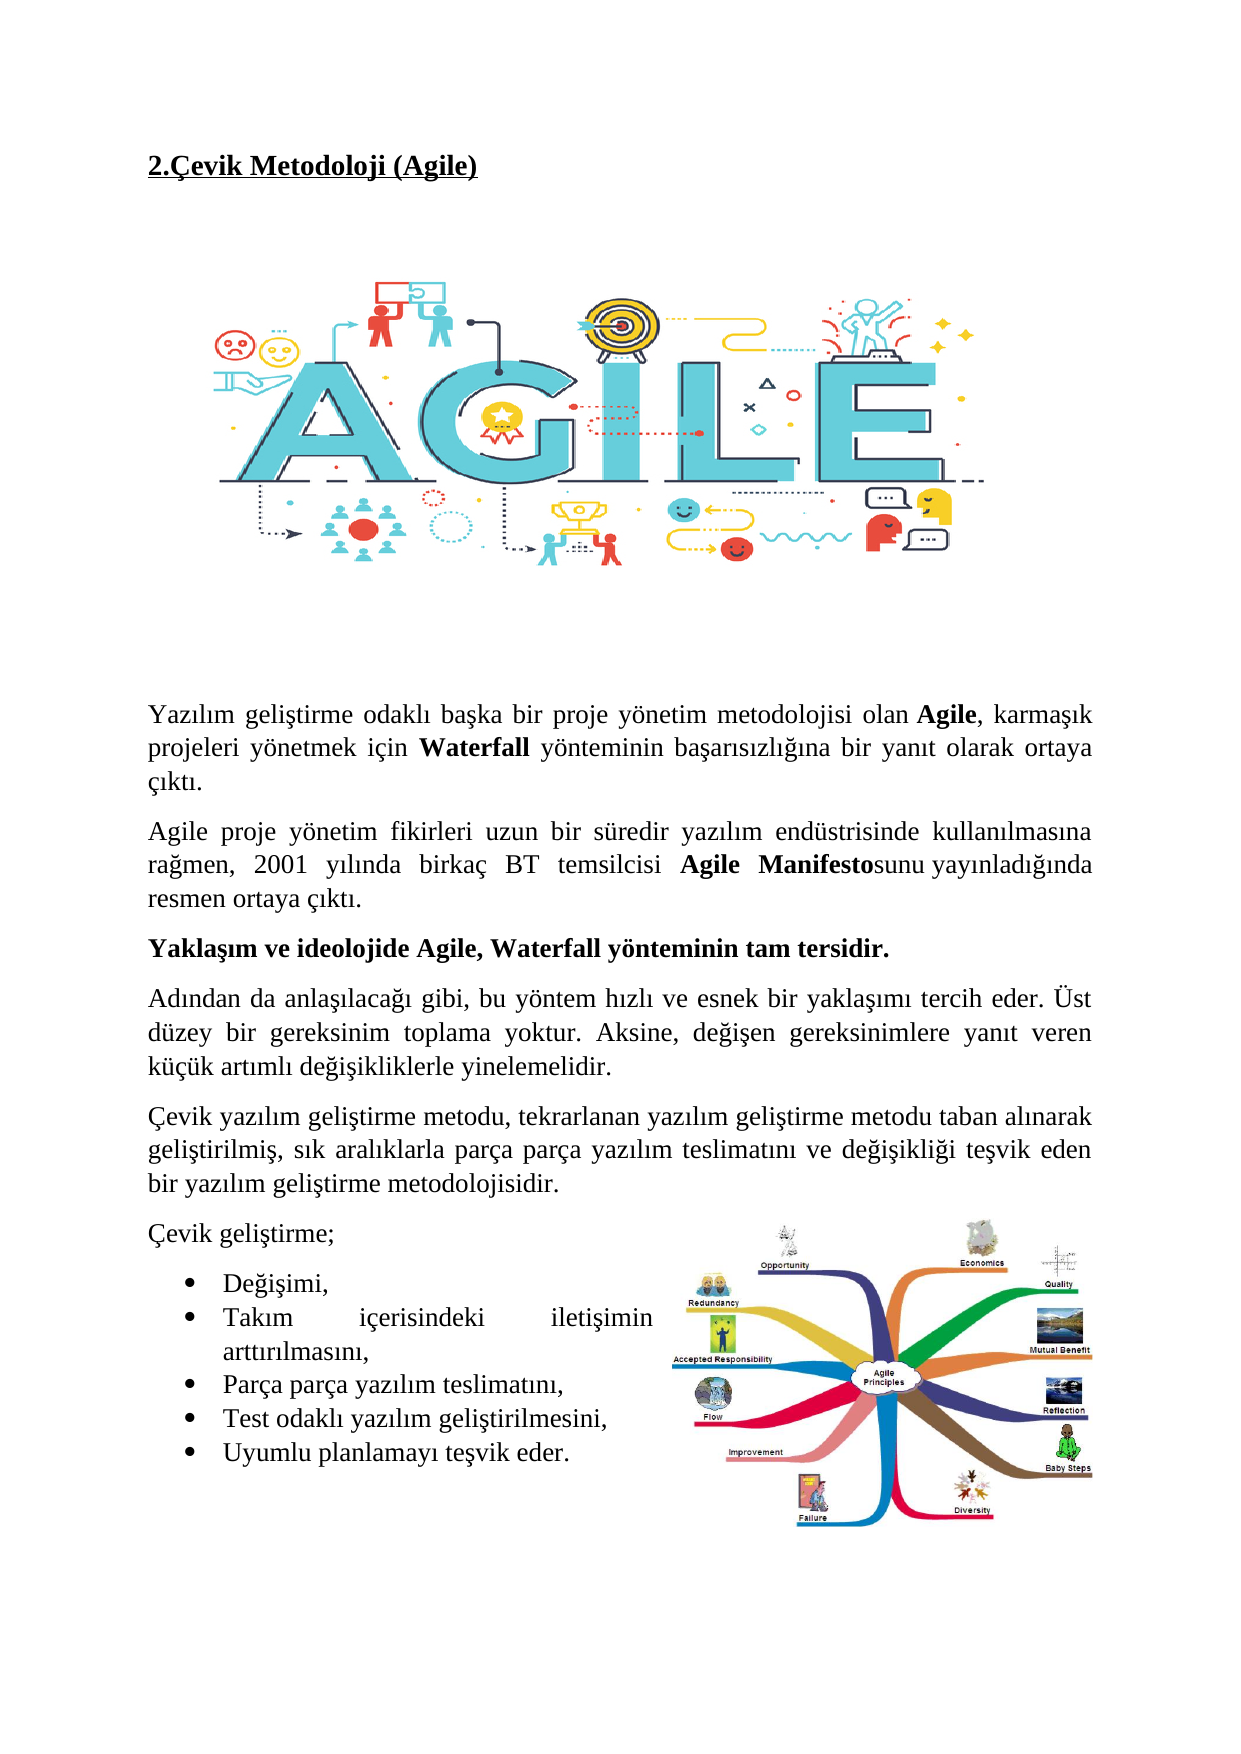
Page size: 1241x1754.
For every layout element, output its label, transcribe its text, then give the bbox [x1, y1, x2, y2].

text Yaklaşım ve ideolojide Agile, Waterfall yönteminin tam tersidir. [148, 932, 1093, 963]
list Parça parça yazılım teslimatını, [185, 1368, 672, 1399]
text Adından da anlaşılacağı gibi, bu yöntem hızlı ve esnek bir yaklaşımı tercih eder. Üst düzey bir gereksinim toplama yoktur. Aksine, değişen gereksinimlere yanıt veren küçük artımlı değişikliklerle yinelemelidir. [148, 983, 1093, 1081]
text Agile proje yönetim fikirleri uzun bir süredir yazılım endüstrisinde kullanılmasına rağmen, 2001 yılında birkaç BT temsilcisi Agile Manifestosunu yayınladığında resmen ortaya çıktı. [148, 815, 1093, 913]
text Çevik geliştirme; [148, 1217, 1093, 1248]
list Uyumlu planlamayı teşvik eder. [185, 1436, 672, 1467]
picture [147, 204, 1027, 639]
list Takım içerisindeki iletişimin arttırılmasını, [185, 1301, 672, 1366]
picture [672, 1218, 1093, 1527]
text Yazılım geliştirme odaklı başka bir proje yönetim metodolojisi olan Agile, karmaşık projeleri yönetmek için Waterfall yönteminin başarısızlığına bir yanıt olarak ortaya çıktı. [148, 698, 1093, 796]
list Test odaklı yazılım geliştirilmesini, [185, 1402, 672, 1433]
text 2.Çevik Metodoloji (Agile) [148, 148, 1093, 181]
list Değişimi, [185, 1267, 672, 1299]
text Çevik yazılım geliştirme metodu, tekrarlanan yazılım geliştirme metodu taban alınarak geliştirilmiş, sık aralıklarla parça parça yazılım teslimatını ve değişikliği teşvik eden bir yazılım geliştirme metodolojisidir. [148, 1100, 1093, 1198]
